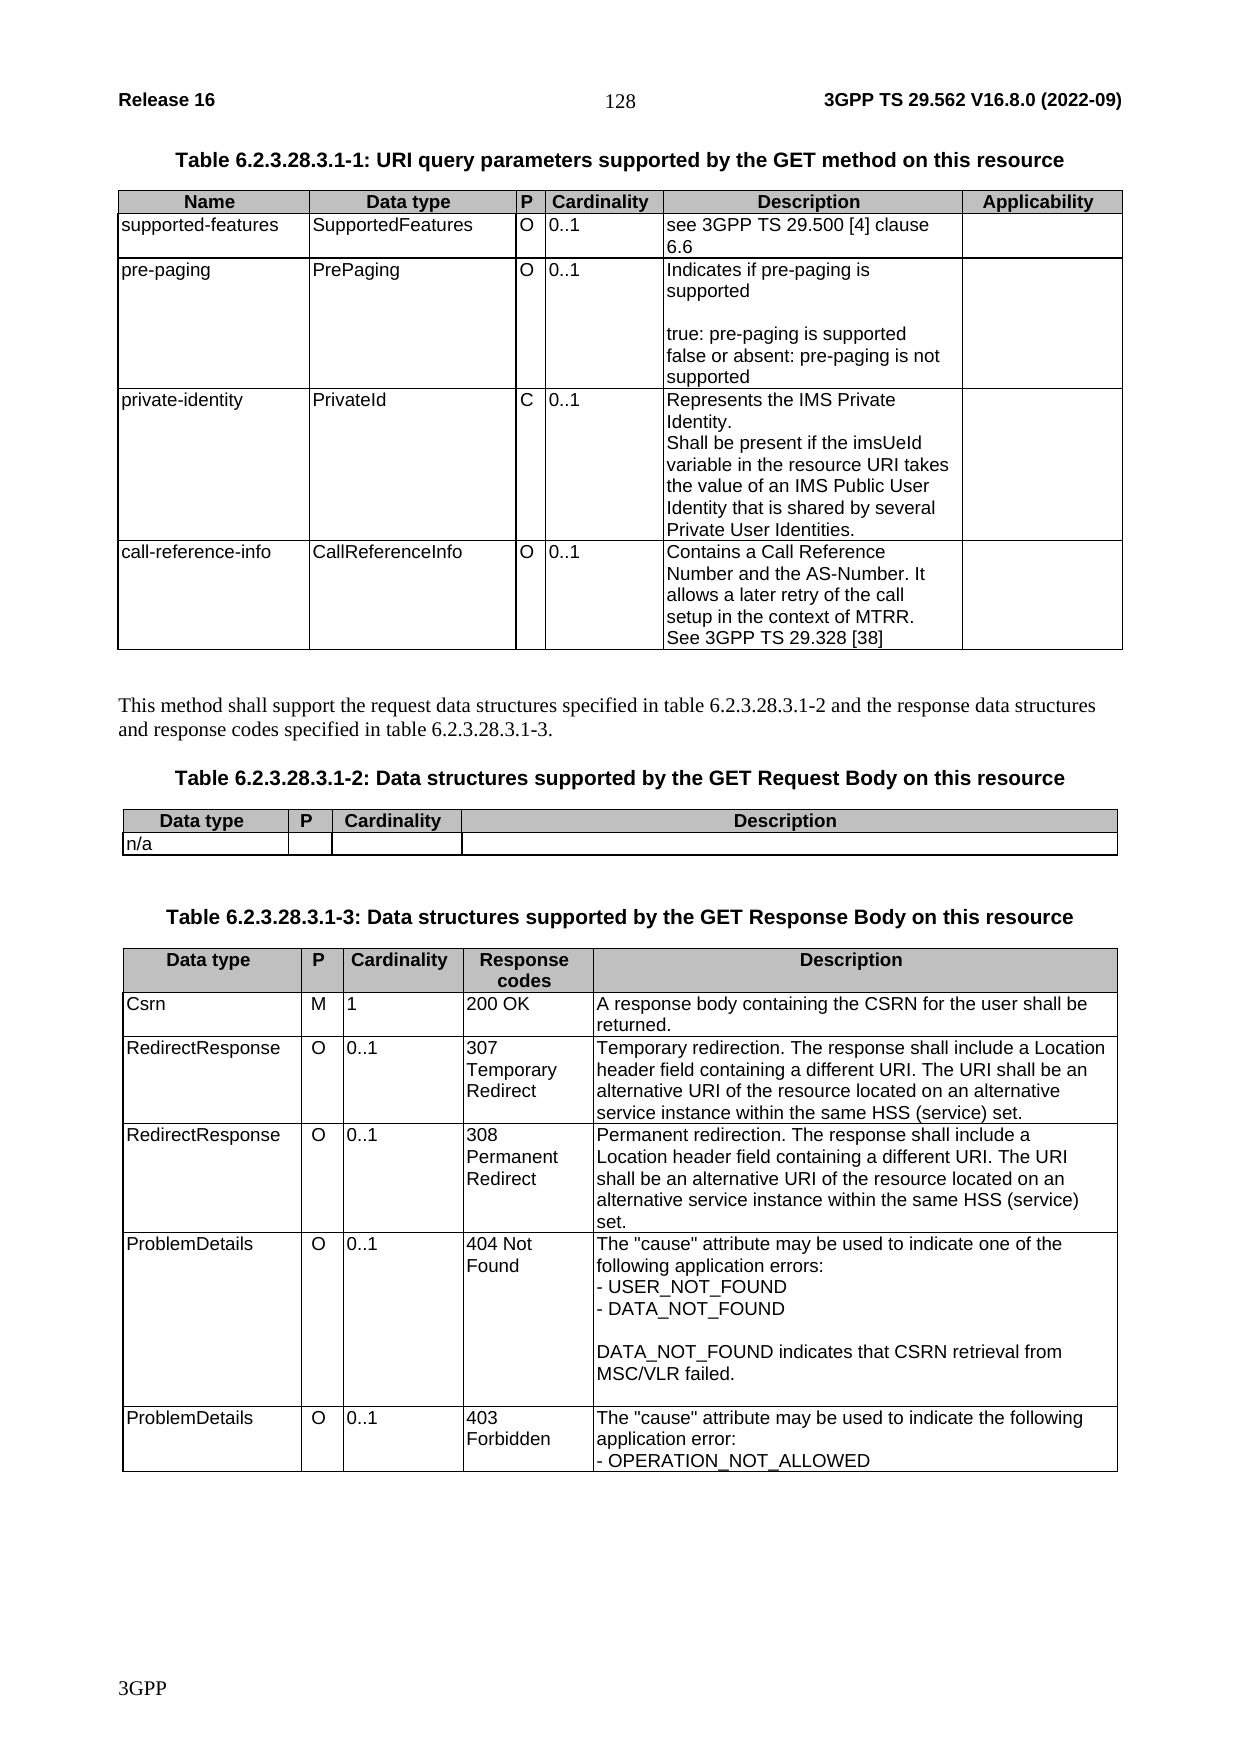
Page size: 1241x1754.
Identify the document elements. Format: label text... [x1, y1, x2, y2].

text This method shall support the request data structures specified in table 6.2.3.28.3.1-2 and the response data structures and response codes specified in table 6.2.3.28.3.1-3. [118, 693, 1122, 741]
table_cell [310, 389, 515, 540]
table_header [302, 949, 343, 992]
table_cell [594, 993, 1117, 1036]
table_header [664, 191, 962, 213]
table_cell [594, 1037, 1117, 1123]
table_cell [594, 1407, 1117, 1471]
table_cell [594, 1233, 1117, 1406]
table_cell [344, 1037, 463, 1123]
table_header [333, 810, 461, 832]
text Table 6.2.3.28.3.1-2: Data structures supported by the GET Request Body on this resource [118, 766, 1122, 790]
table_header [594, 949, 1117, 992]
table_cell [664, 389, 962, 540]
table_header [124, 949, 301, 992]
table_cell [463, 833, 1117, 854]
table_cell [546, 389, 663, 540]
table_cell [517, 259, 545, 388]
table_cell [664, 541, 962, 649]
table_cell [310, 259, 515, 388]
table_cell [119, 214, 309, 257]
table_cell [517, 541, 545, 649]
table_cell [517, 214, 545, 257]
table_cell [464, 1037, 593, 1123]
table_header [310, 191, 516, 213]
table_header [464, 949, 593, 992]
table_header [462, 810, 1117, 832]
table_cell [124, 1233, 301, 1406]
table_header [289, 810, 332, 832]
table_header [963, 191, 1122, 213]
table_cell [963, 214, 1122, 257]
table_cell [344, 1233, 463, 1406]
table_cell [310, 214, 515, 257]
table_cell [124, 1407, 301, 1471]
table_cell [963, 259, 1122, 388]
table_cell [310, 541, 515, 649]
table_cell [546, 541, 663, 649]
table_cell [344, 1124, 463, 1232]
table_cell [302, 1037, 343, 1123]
text Table 6.2.3.28.3.1-1: URI query parameters supported by the GET method on this resource [118, 147, 1122, 171]
text Table 6.2.3.28.3.1-3: Data structures supported by the GET Response Body on this resource [118, 905, 1122, 929]
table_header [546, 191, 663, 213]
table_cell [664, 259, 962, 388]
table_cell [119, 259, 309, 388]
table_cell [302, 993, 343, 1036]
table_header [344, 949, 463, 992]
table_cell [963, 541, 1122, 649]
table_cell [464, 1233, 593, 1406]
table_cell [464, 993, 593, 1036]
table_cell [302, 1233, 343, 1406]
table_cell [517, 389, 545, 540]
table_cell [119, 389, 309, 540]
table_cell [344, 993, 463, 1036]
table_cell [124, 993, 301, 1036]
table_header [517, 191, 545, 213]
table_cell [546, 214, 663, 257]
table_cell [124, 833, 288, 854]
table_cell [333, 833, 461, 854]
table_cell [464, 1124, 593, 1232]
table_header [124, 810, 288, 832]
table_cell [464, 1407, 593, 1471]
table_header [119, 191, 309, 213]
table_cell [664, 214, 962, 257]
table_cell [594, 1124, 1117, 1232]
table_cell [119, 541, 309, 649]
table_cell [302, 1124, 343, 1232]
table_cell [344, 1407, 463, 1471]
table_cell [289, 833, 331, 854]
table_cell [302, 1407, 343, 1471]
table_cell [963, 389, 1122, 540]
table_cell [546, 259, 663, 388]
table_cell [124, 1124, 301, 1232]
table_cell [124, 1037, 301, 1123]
